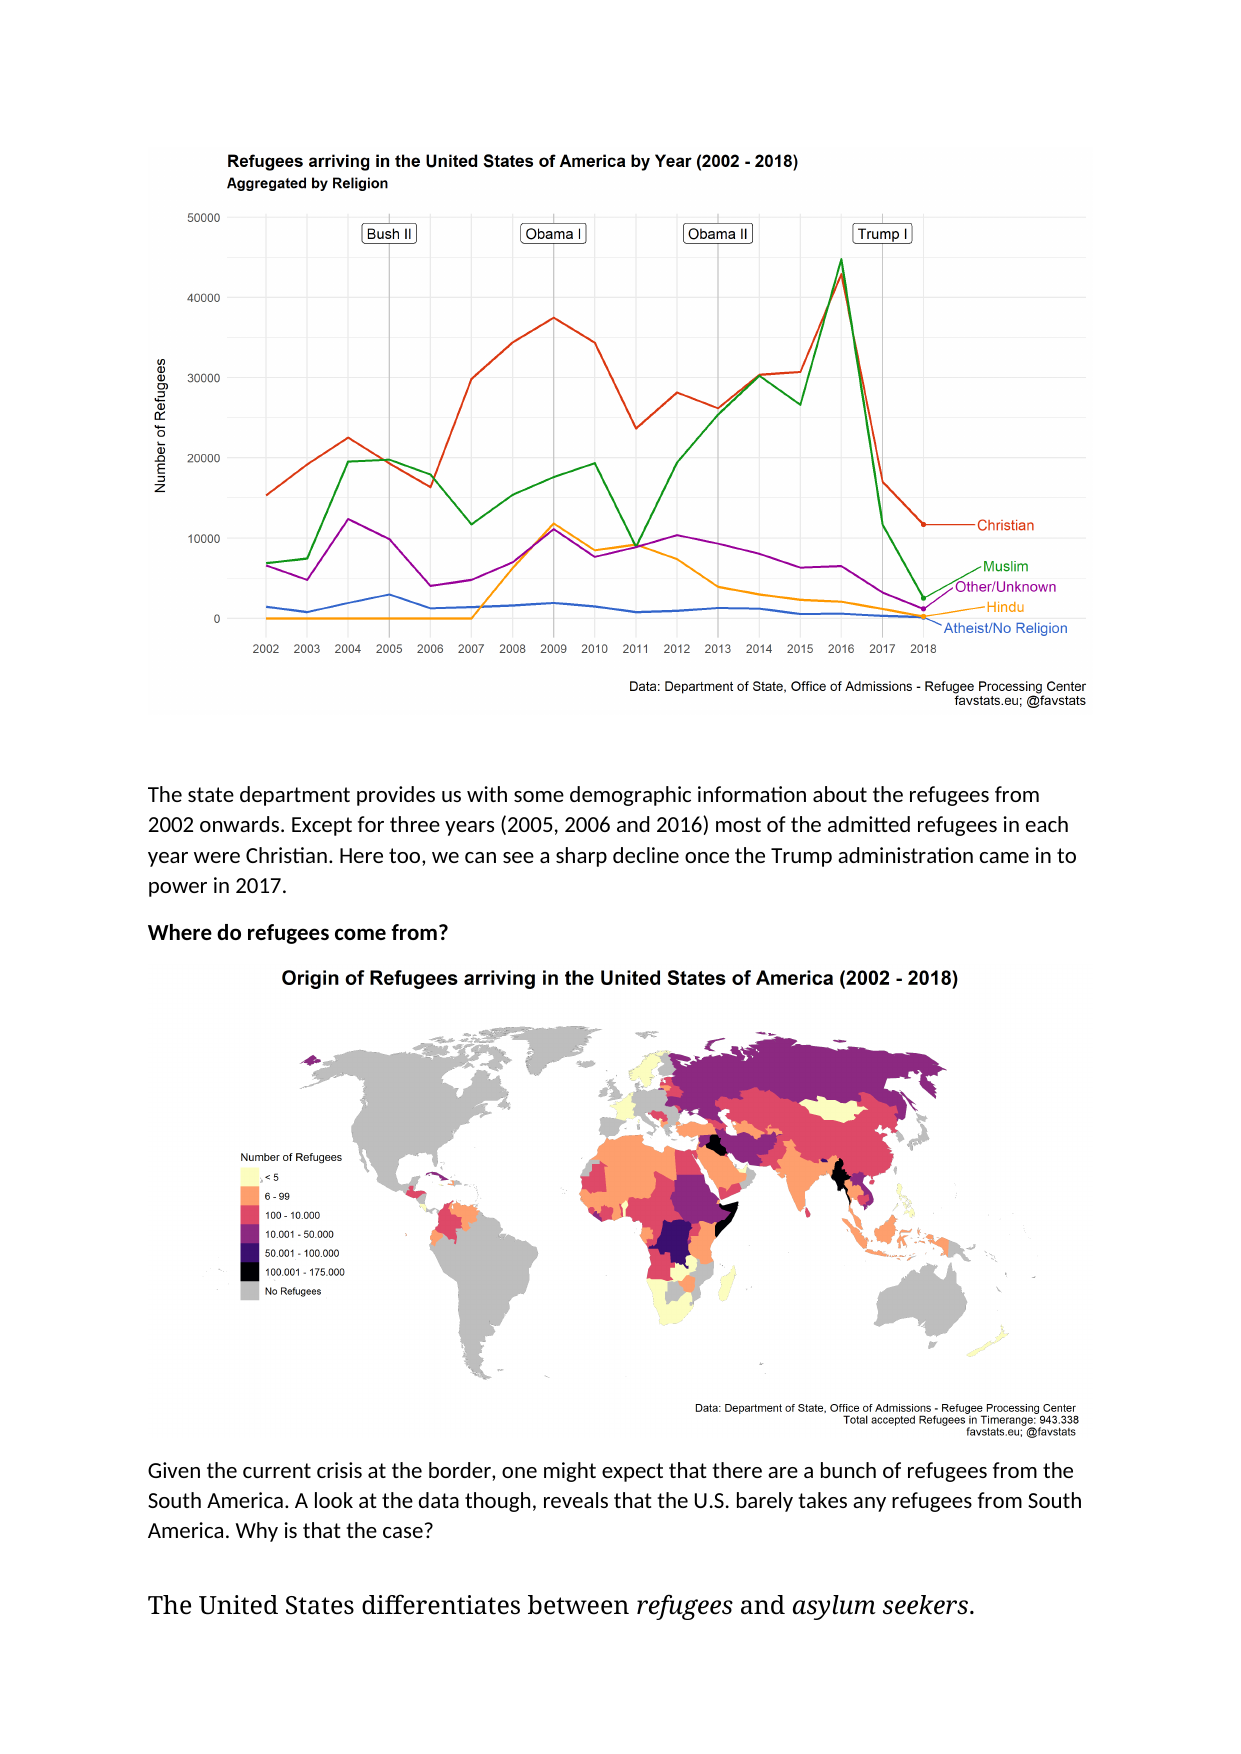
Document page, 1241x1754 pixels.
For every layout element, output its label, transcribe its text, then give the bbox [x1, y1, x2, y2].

text Given the current crisis at the border, one might expect that there are a bunch of refugees from the South America. A look at the data though, reveals that the U.S. barely takes any refugees from South America. Why is that the case? [148, 1456, 1093, 1544]
text The state department provides us with some demographic information about the refugees from 2002 onwards. Except for three years (2005, 2006 and 2016) most of the admitted refugees in each year were Christian. Here too, we can see a sharp decline once the Trump administration came in to power in 2017. [148, 780, 1093, 899]
picture [147, 964, 1093, 1438]
text Where do refugees come from? [148, 918, 1093, 946]
text The United States differentiates between refugees and asylum seekers. [148, 1584, 1093, 1622]
picture [147, 147, 1093, 715]
